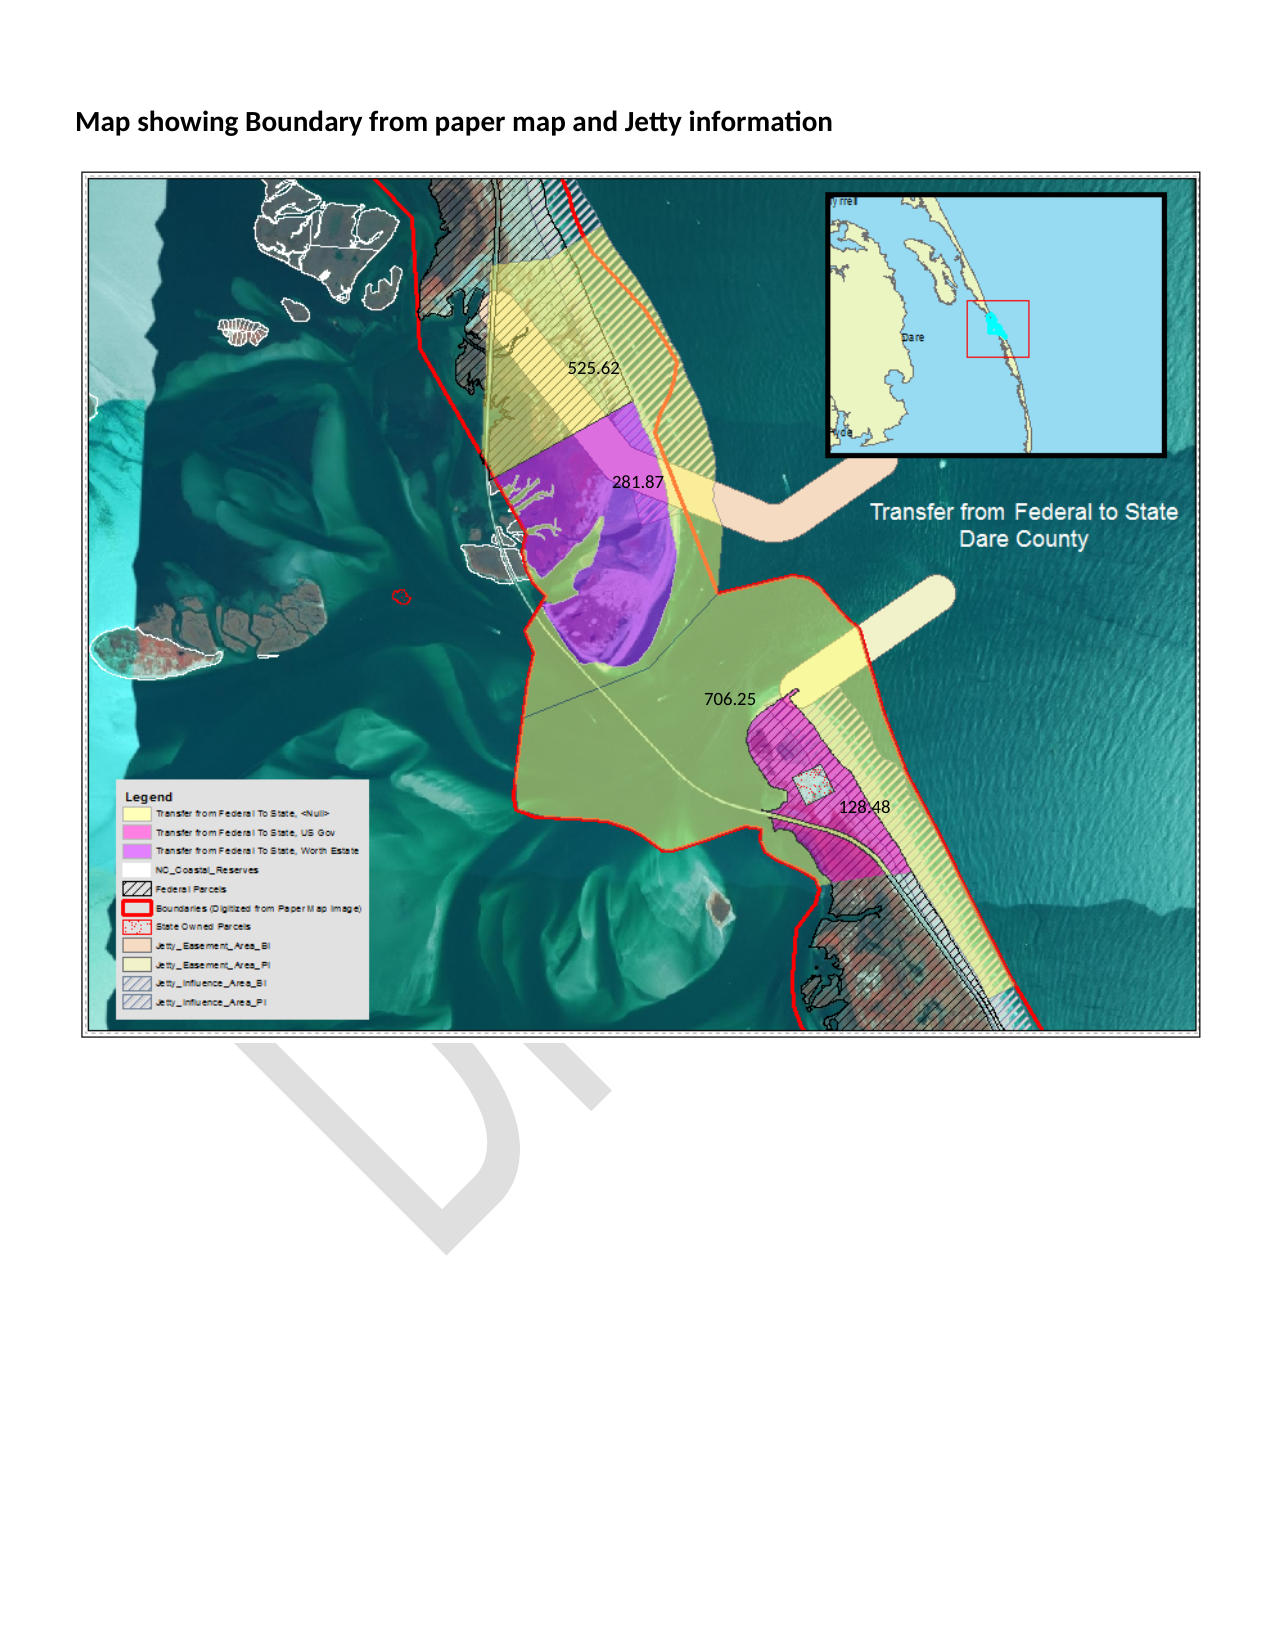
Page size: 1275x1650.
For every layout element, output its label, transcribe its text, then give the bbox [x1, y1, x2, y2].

picture [75, 164, 1207, 1043]
text Map showing Boundary from paper map and Jetty information [75, 103, 1200, 139]
